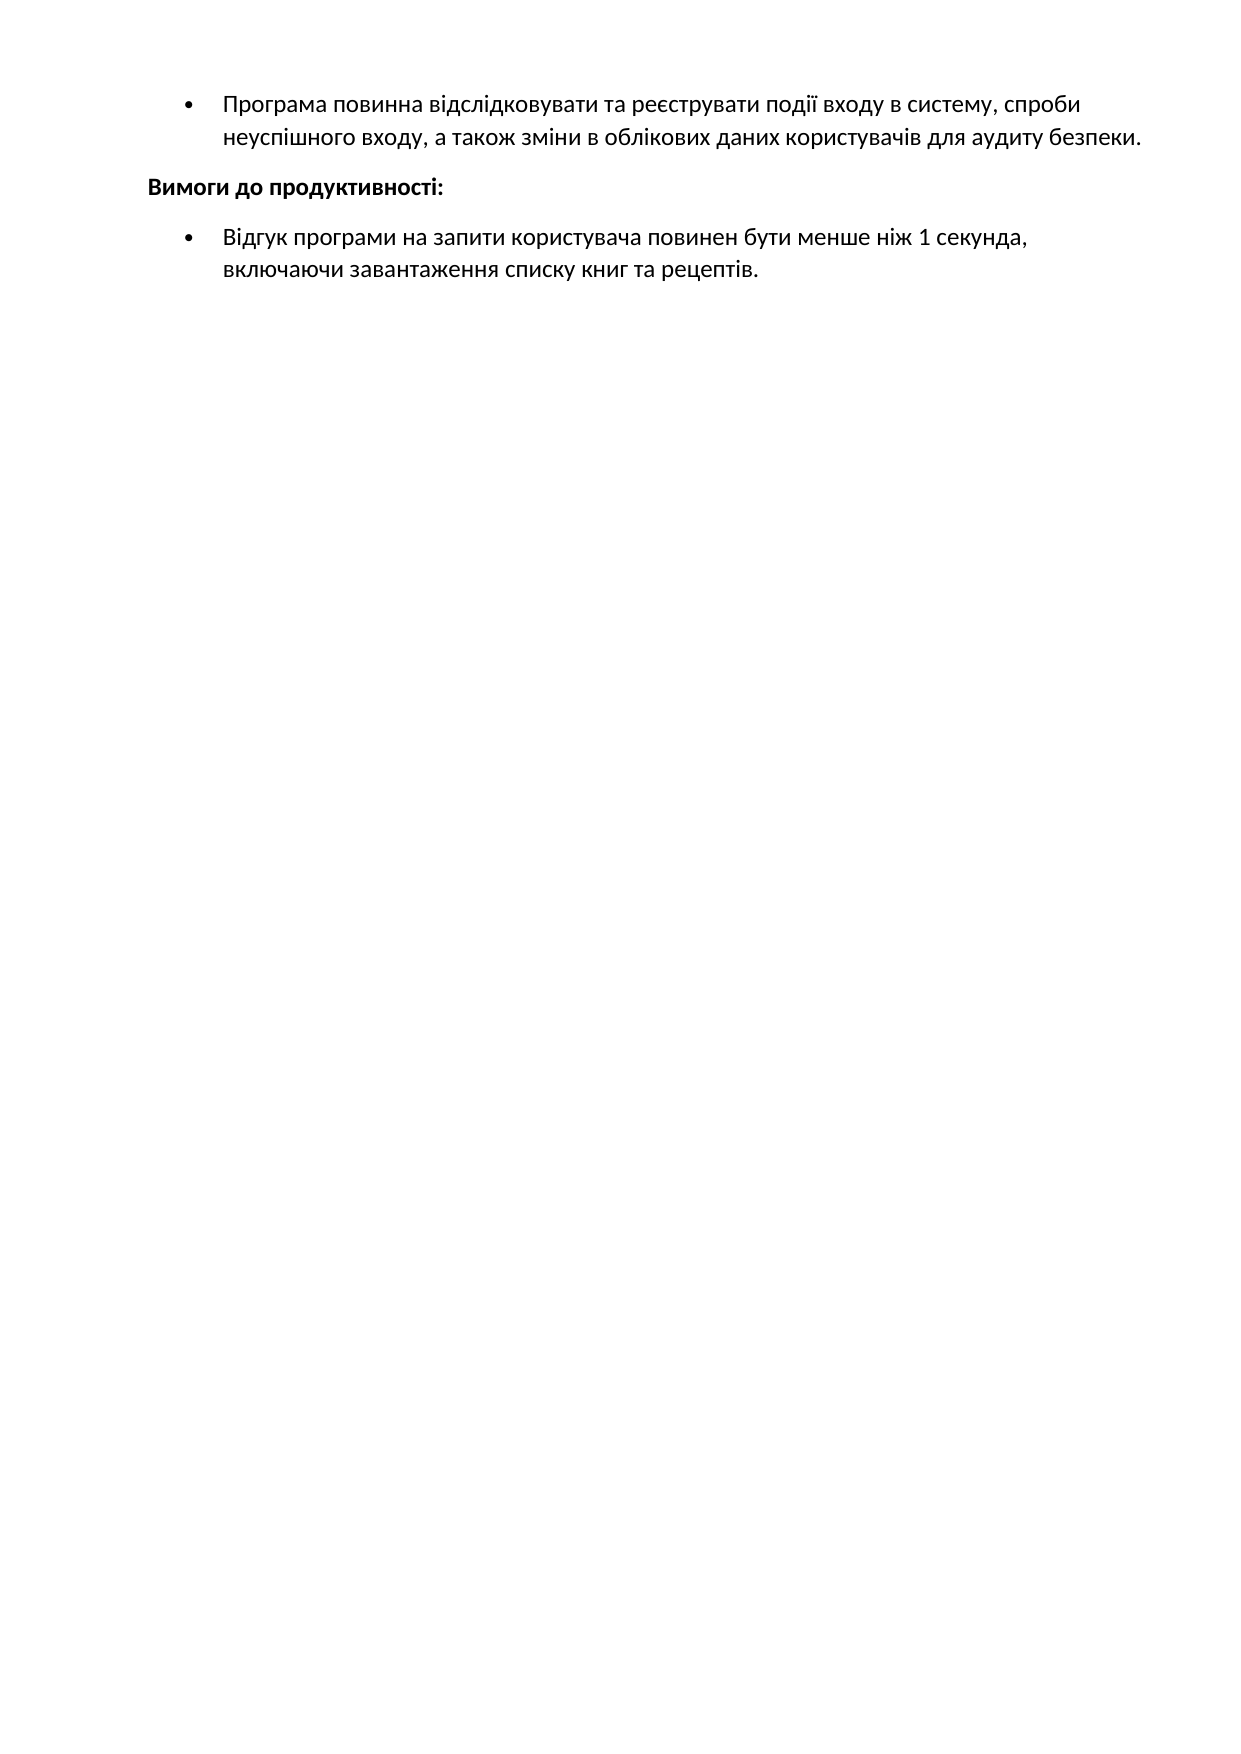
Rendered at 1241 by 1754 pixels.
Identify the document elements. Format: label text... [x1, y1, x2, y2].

text Вимоги до продуктивності: [148, 171, 1152, 202]
list Відгук програми на запити користувача повинен бути менше ніж 1 секунда, включаючи завантаження списку книг та рецептів. [185, 221, 1152, 284]
list Програма повинна відслідковувати та реєструвати події входу в систему, спроби неуспішного входу, а також зміни в облікових даних користувачів для аудиту безпеки. [185, 88, 1152, 152]
